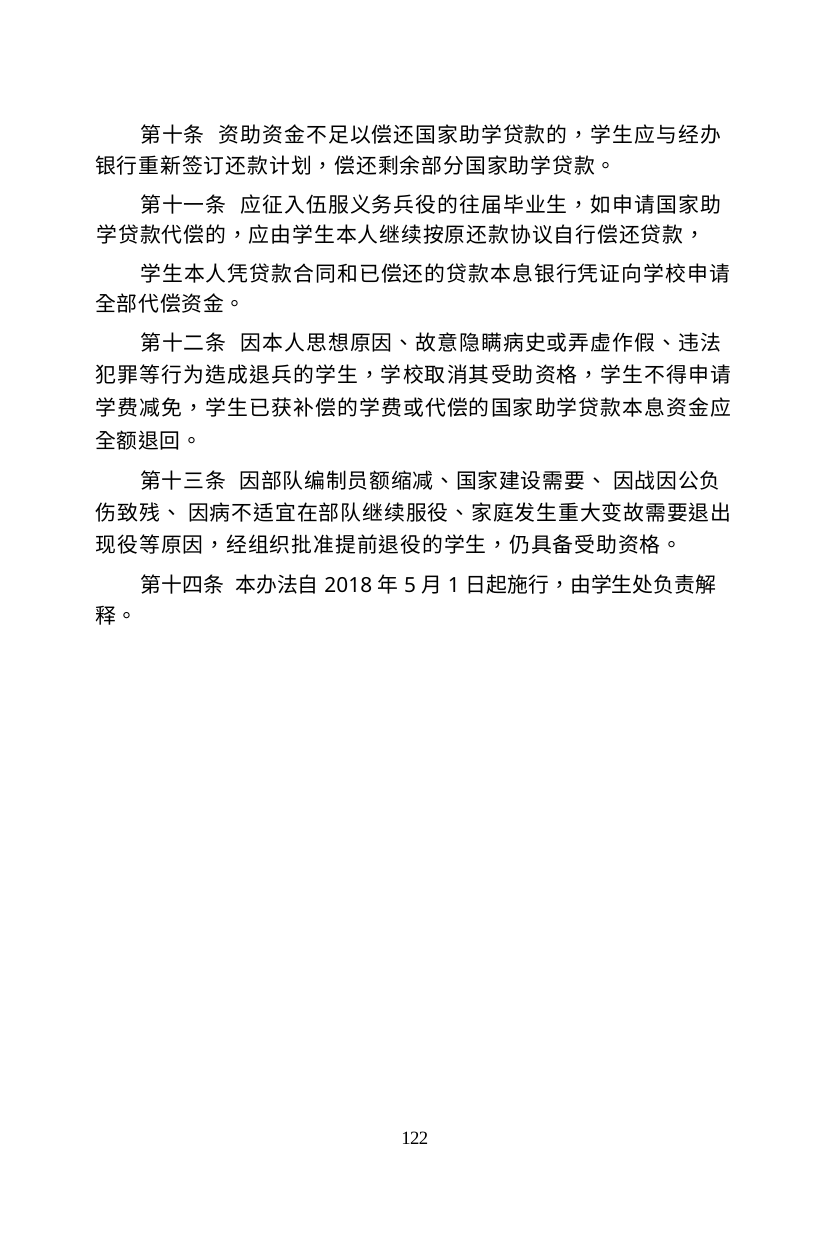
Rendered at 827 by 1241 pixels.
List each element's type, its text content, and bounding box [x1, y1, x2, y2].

text 第十条 资助资金不足以偿还国家助学贷款的，学生应与经办 银行重新签订还款计划，偿还剩余部分国家助学贷款。 [95, 120, 732, 179]
text 第十一条 应征入伍服义务兵役的往届毕业生，如申请国家助 学贷款代偿的，应由学生本人继续按原还款协议自行偿还贷款， [96, 190, 732, 249]
text 学生本人凭贷款合同和已偿还的贷款本息银行凭证向学校申请 全部代偿资金。 [95, 259, 732, 318]
text 第十二条 因本人思想原因、故意隐瞒病史或弄虚作假、违法 犯罪等行为造成退兵的学生，学校取消其受助资格，学生不得申请 学费减免，学生已获补偿的学费或代偿的国家助学贷款本息资金应 全额退回。 [95, 328, 732, 454]
text 第十四条 本办法自 2018 年 5 月 1 日起施行，由学生处负责解 释。 [95, 570, 732, 629]
text 第十三条 因部队编制员额缩减、国家建设需要、 因战因公负 伤致残、 因病不适宜在部队继续服役、家庭发生重大变故需要退出 现役等原因，经组织批准提前退役的学生，仍具备受助资格。 [96, 466, 732, 559]
